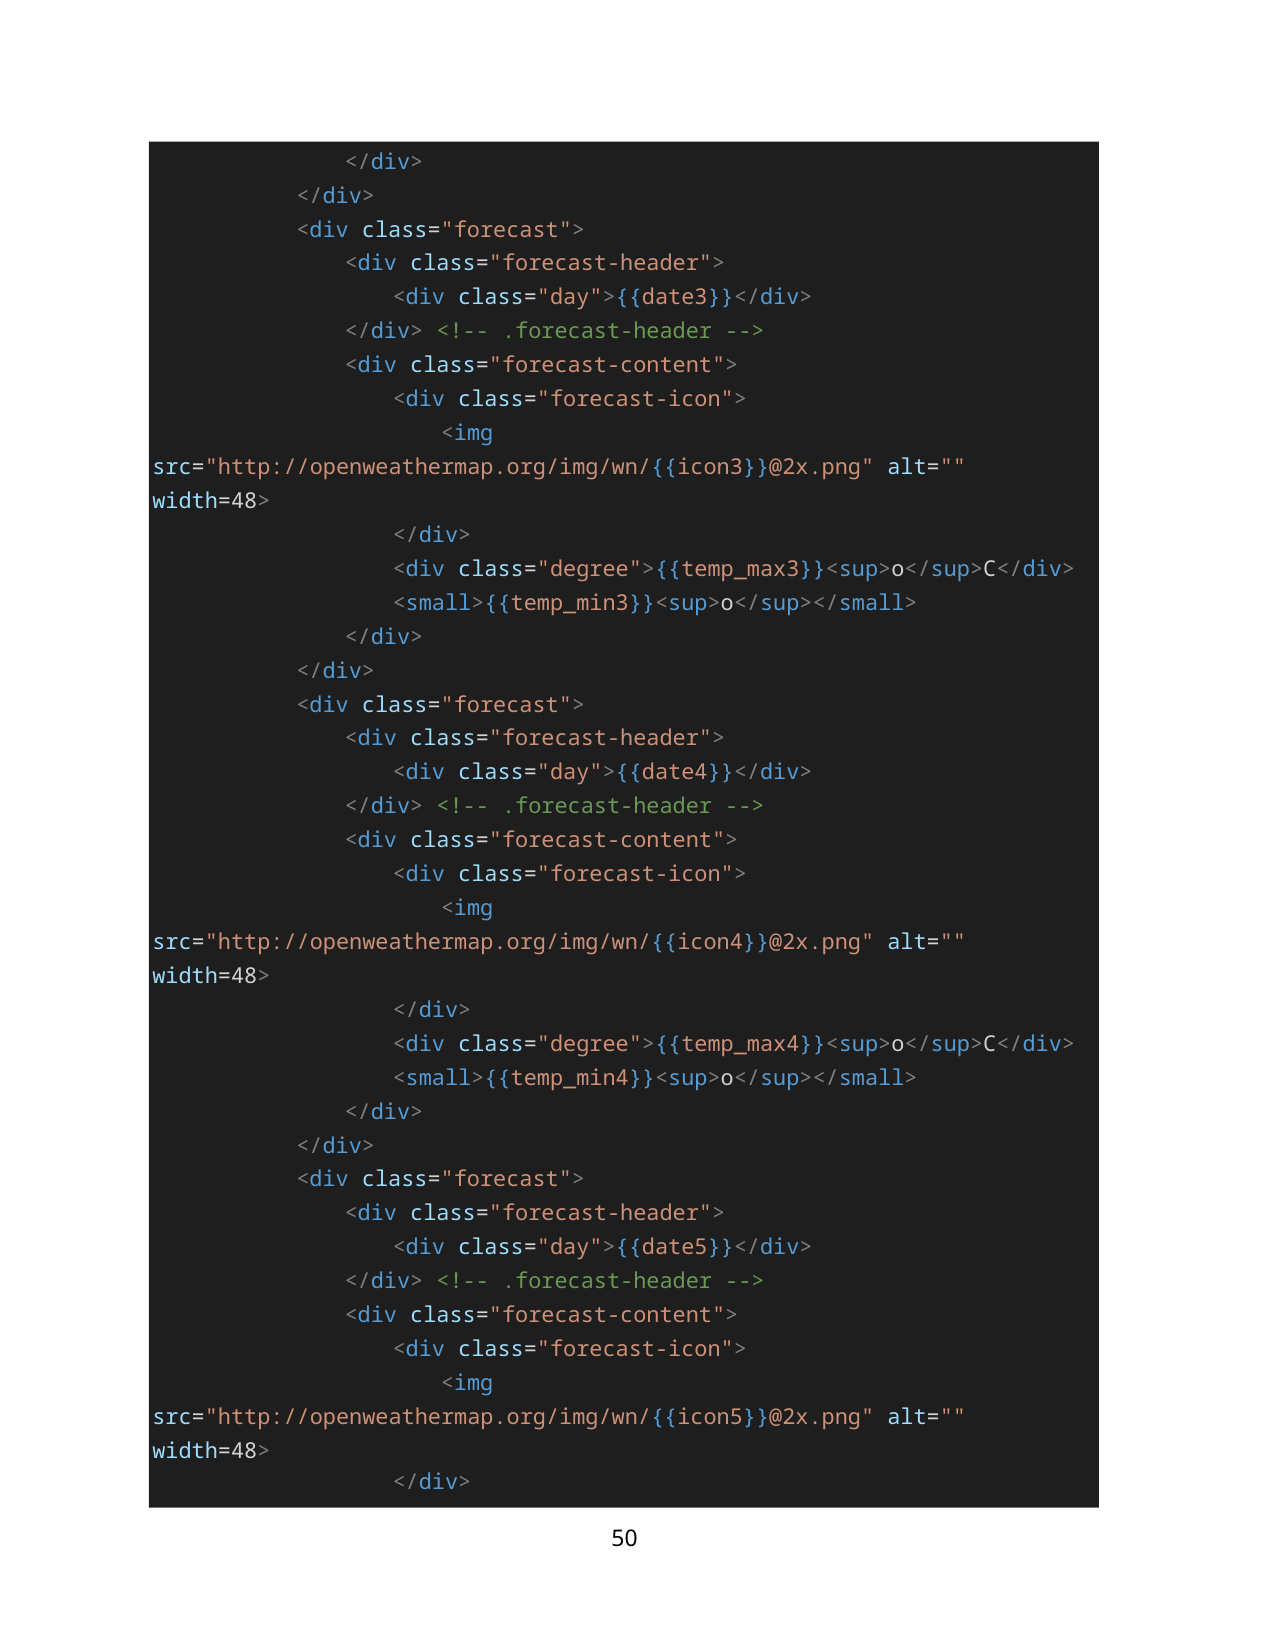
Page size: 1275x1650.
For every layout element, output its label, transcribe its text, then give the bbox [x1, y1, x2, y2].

text <div class="forecast-header"> [344, 1197, 1110, 1227]
text <img src="http://openweathermap.org/img/wn/{{icon3}}@2x.png" alt="" width=48> [152, 417, 1019, 515]
text <div class="degree">{{temp_max4}}<sup>o</sup>C</div> [392, 1028, 1110, 1058]
text </div> <!-- .forecast-header --> [344, 1265, 1110, 1295]
text <small>{{temp_min4}}<sup>o</sup></small> [392, 1062, 1110, 1092]
text <div class="forecast"> [296, 1163, 1110, 1193]
text </div> <!-- .forecast-header --> [344, 315, 1110, 345]
text <img src="http://openweathermap.org/img/wn/{{icon4}}@2x.png" alt="" width=48> [152, 892, 1019, 990]
text <div class="forecast-icon"> [392, 1333, 1110, 1363]
text <div class="degree">{{temp_max3}}<sup>o</sup>C</div> [392, 553, 1110, 583]
text </div> [296, 1130, 1110, 1159]
text <div class="day">{{date5}}</div> [392, 1231, 1110, 1261]
text </div> [296, 179, 1110, 209]
text </div> [392, 519, 1110, 549]
text </div> [392, 994, 1110, 1024]
text <div class="forecast-header"> [344, 247, 1110, 277]
text </div> <!-- .forecast-header --> [344, 790, 1110, 820]
text <div class="forecast-content"> [344, 1299, 1110, 1329]
text <div class="forecast-header"> [344, 722, 1110, 752]
text </div> [344, 146, 1110, 175]
text <div class="day">{{date3}}</div> [392, 281, 1110, 311]
text <div class="forecast"> [296, 689, 1110, 718]
text <div class="forecast-content"> [344, 824, 1110, 854]
text </div> [392, 1469, 1110, 1495]
text </div> [344, 1096, 1110, 1126]
text <div class="forecast-icon"> [392, 858, 1110, 887]
text <img src="http://openweathermap.org/img/wn/{{icon5}}@2x.png" alt="" width=48> [152, 1367, 1019, 1465]
text <div class="day">{{date4}}</div> [392, 756, 1110, 786]
text </div> [344, 621, 1110, 651]
text <div class="forecast-icon"> [392, 383, 1110, 413]
text <div class="forecast-content"> [344, 349, 1110, 379]
text <div class="forecast"> [296, 213, 1110, 243]
text </div> [296, 655, 1110, 684]
text <small>{{temp_min3}}<sup>o</sup></small> [392, 587, 1110, 617]
